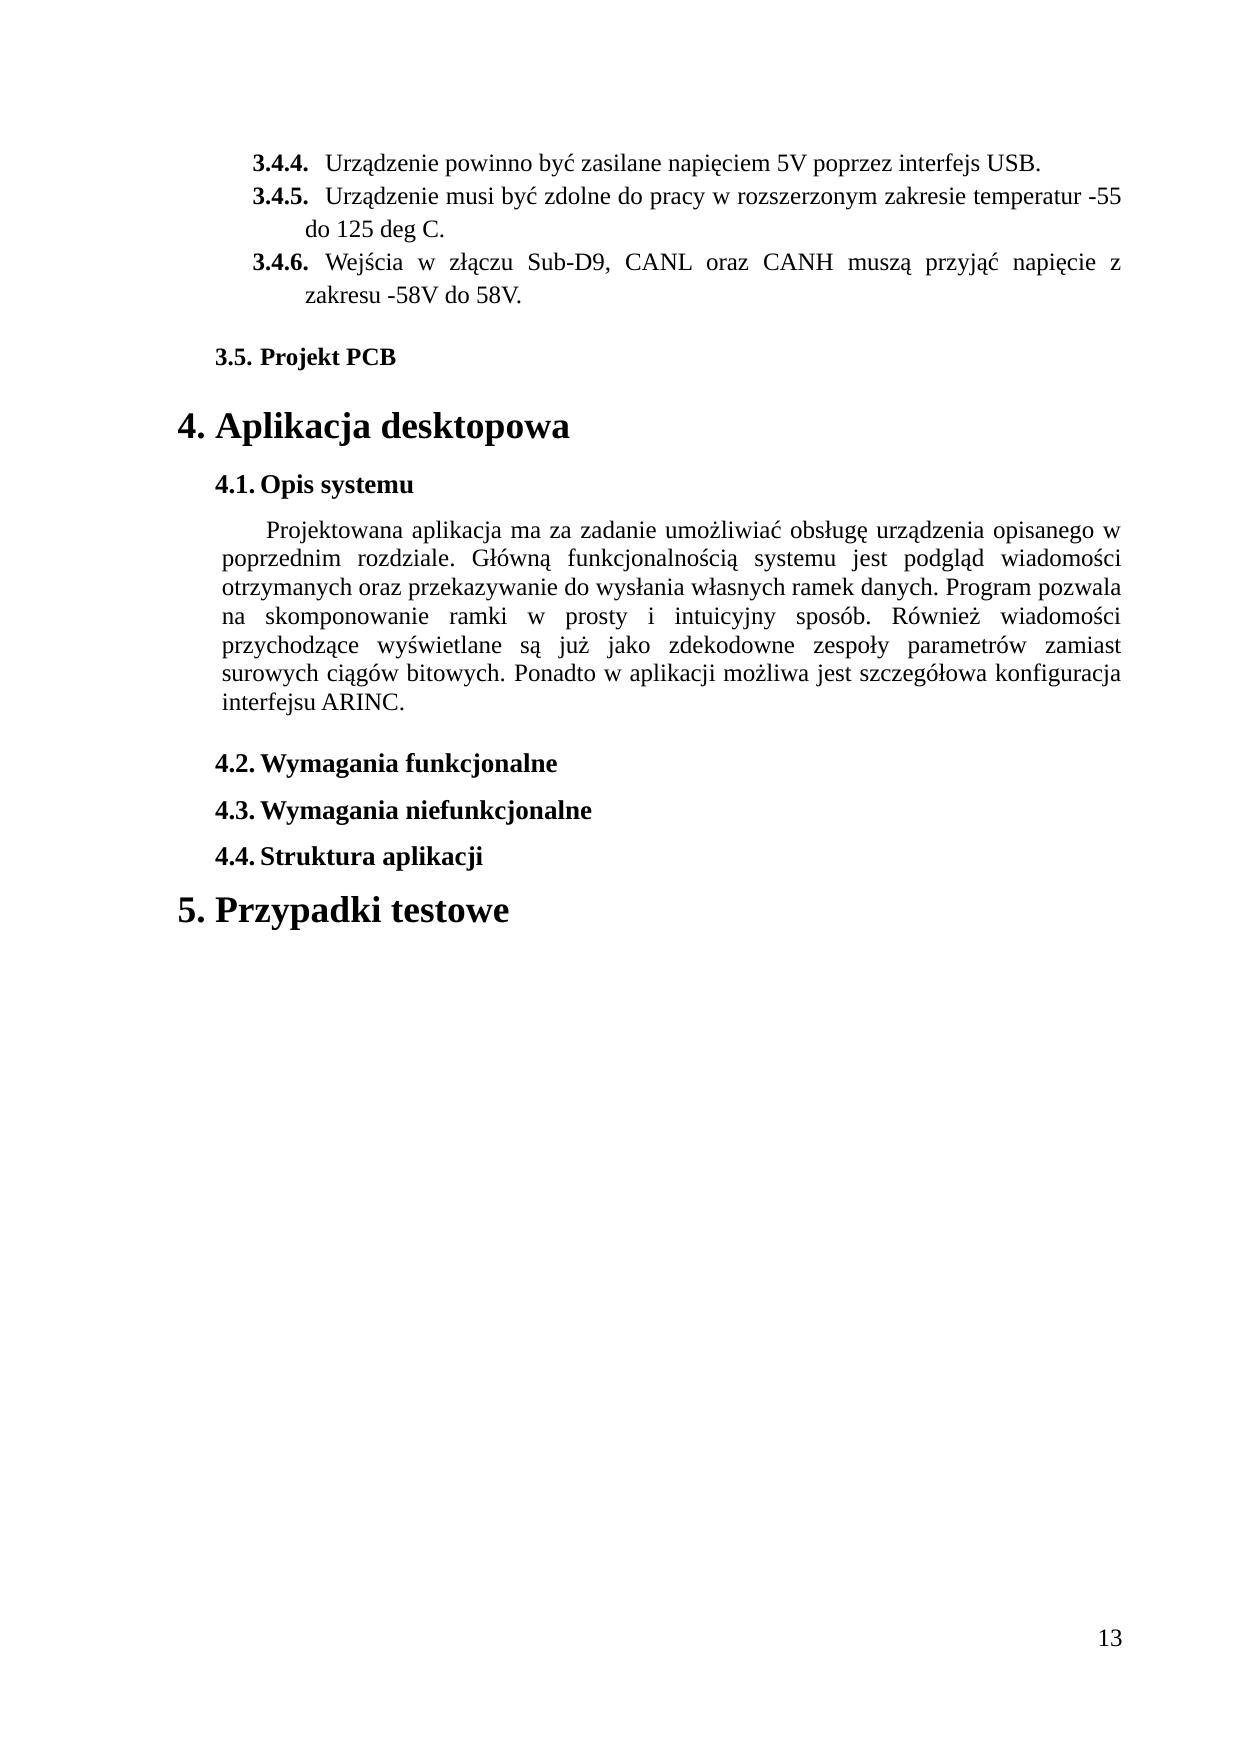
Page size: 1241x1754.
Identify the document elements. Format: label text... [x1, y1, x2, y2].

list Urządzenie musi być zdolne do pracy w rozszerzonym zakresie temperatur -55 do 125 deg C. [252, 181, 1122, 242]
list Opis systemu [215, 468, 1122, 499]
list Przypadki testowe [177, 887, 1122, 930]
list Wymagania funkcjonalne [215, 747, 1122, 778]
list Wejścia w złączu Sub-D9, CANL oraz CANH muszą przyjąć napięcie z zakresu -58V do 58V. [252, 247, 1122, 308]
list Wymagania niefunkcjonalne [215, 794, 1122, 825]
list Struktura aplikacji [215, 840, 1122, 872]
list Aplikacja desktopowa [177, 403, 1122, 446]
list Urządzenie powinno być zasilane napięciem 5V poprzez interfejs USB. [252, 148, 1122, 176]
text Projektowana aplikacja ma za zadanie umożliwiać obsługę urządzenia opisanego w poprzednim rozdziale. Główną funkcjonalnością systemu jest podgląd wiadomości otrzymanych oraz przekazywanie do wysłania własnych ramek danych. Program pozwala na skomponowanie ramki w prosty i intuicyjny sposób. Również wiadomości przychodzące wyświetlane są już jako zdekodowne zespoły parametrów zamiast surowych ciągów bitowych. Ponadto w aplikacji możliwa jest szczegółowa konfiguracja interfejsu ARINC. [222, 515, 1122, 716]
list Projekt PCB [215, 342, 1122, 370]
